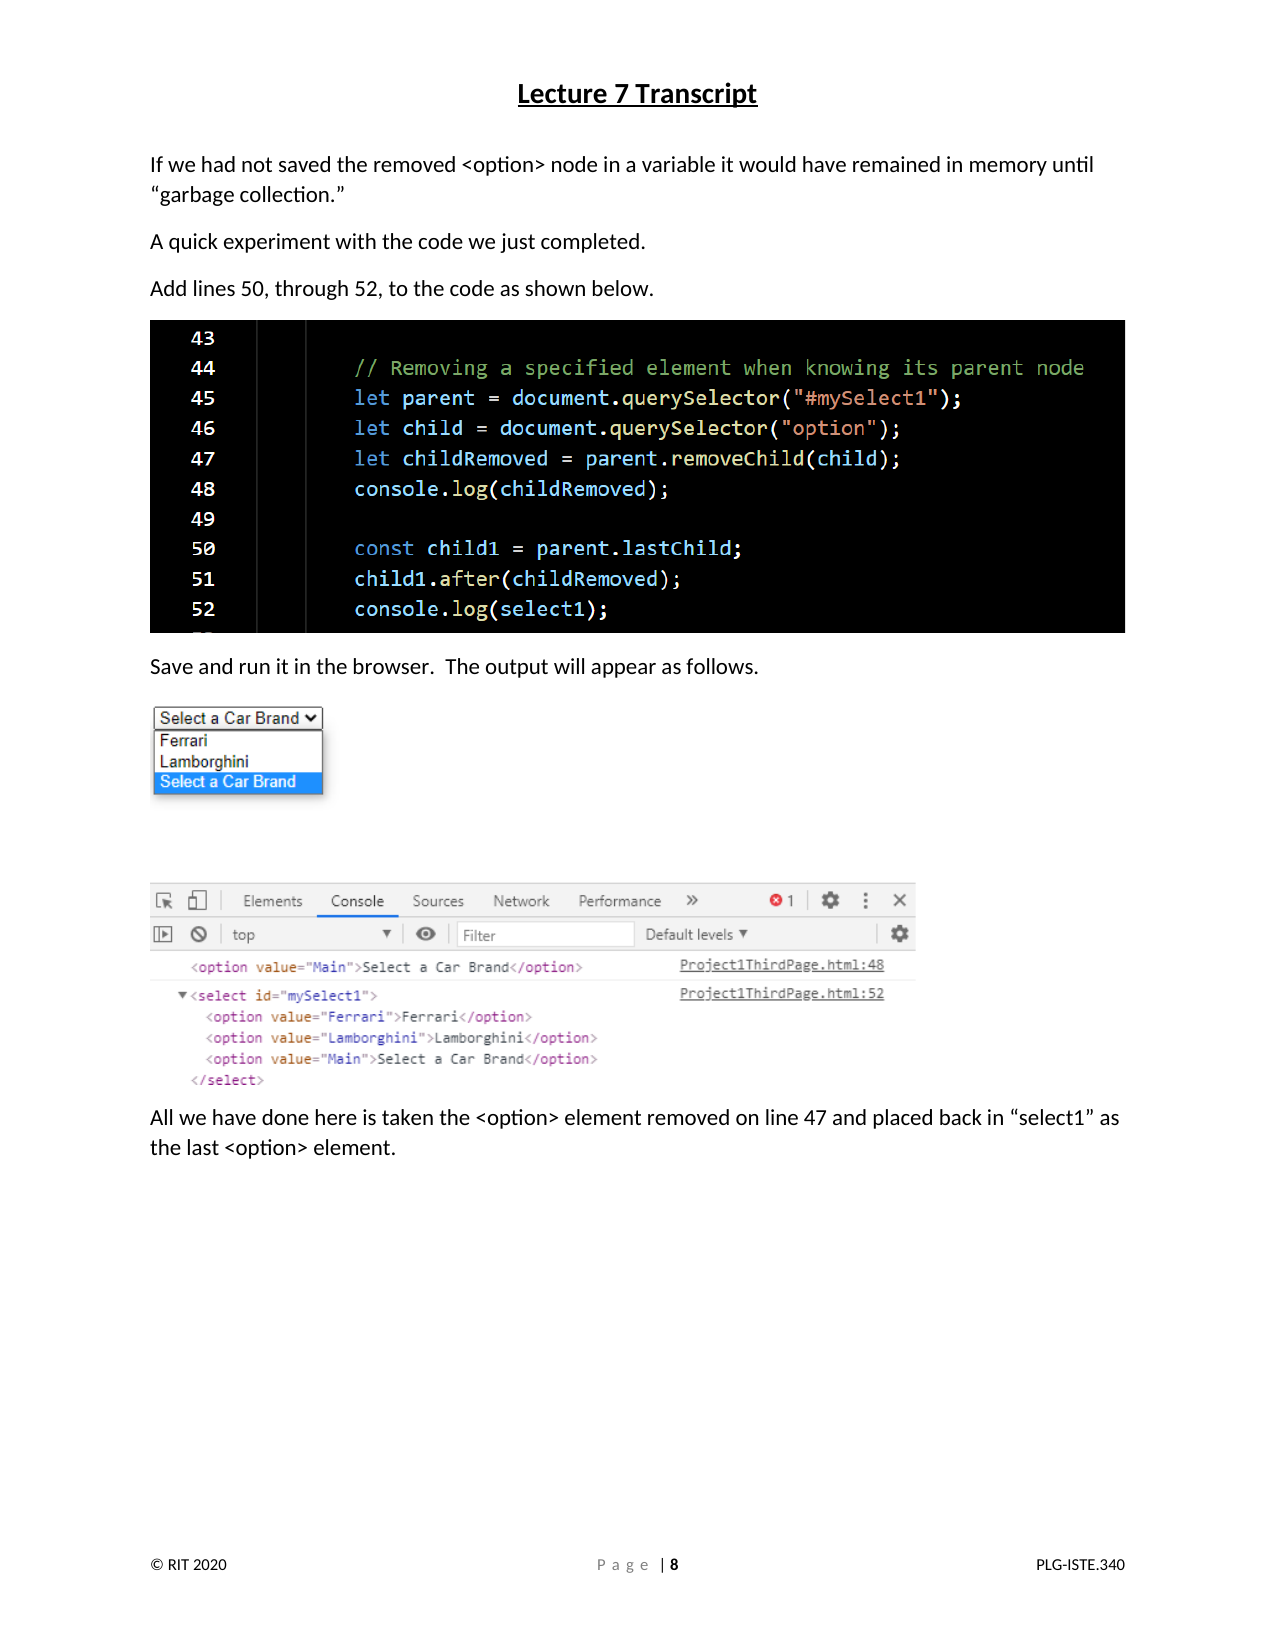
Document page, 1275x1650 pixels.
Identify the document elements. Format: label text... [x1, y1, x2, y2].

picture [150, 698, 916, 1085]
text Save and run it in the browser. The output will appear as follows. [150, 652, 1125, 680]
text A quick experiment with the code we just completed. [150, 227, 1125, 255]
text If we had not saved the removed <option> node in a variable it would have remained in memory until “garbage collection.” [150, 150, 1125, 208]
picture [150, 320, 1125, 633]
text Add lines 50, through 52, to the code as shown below. [150, 274, 1125, 302]
text All we have done here is taken the <option> element removed on line 47 and placed back in “select1” as the last <option> element. [150, 1103, 1125, 1162]
